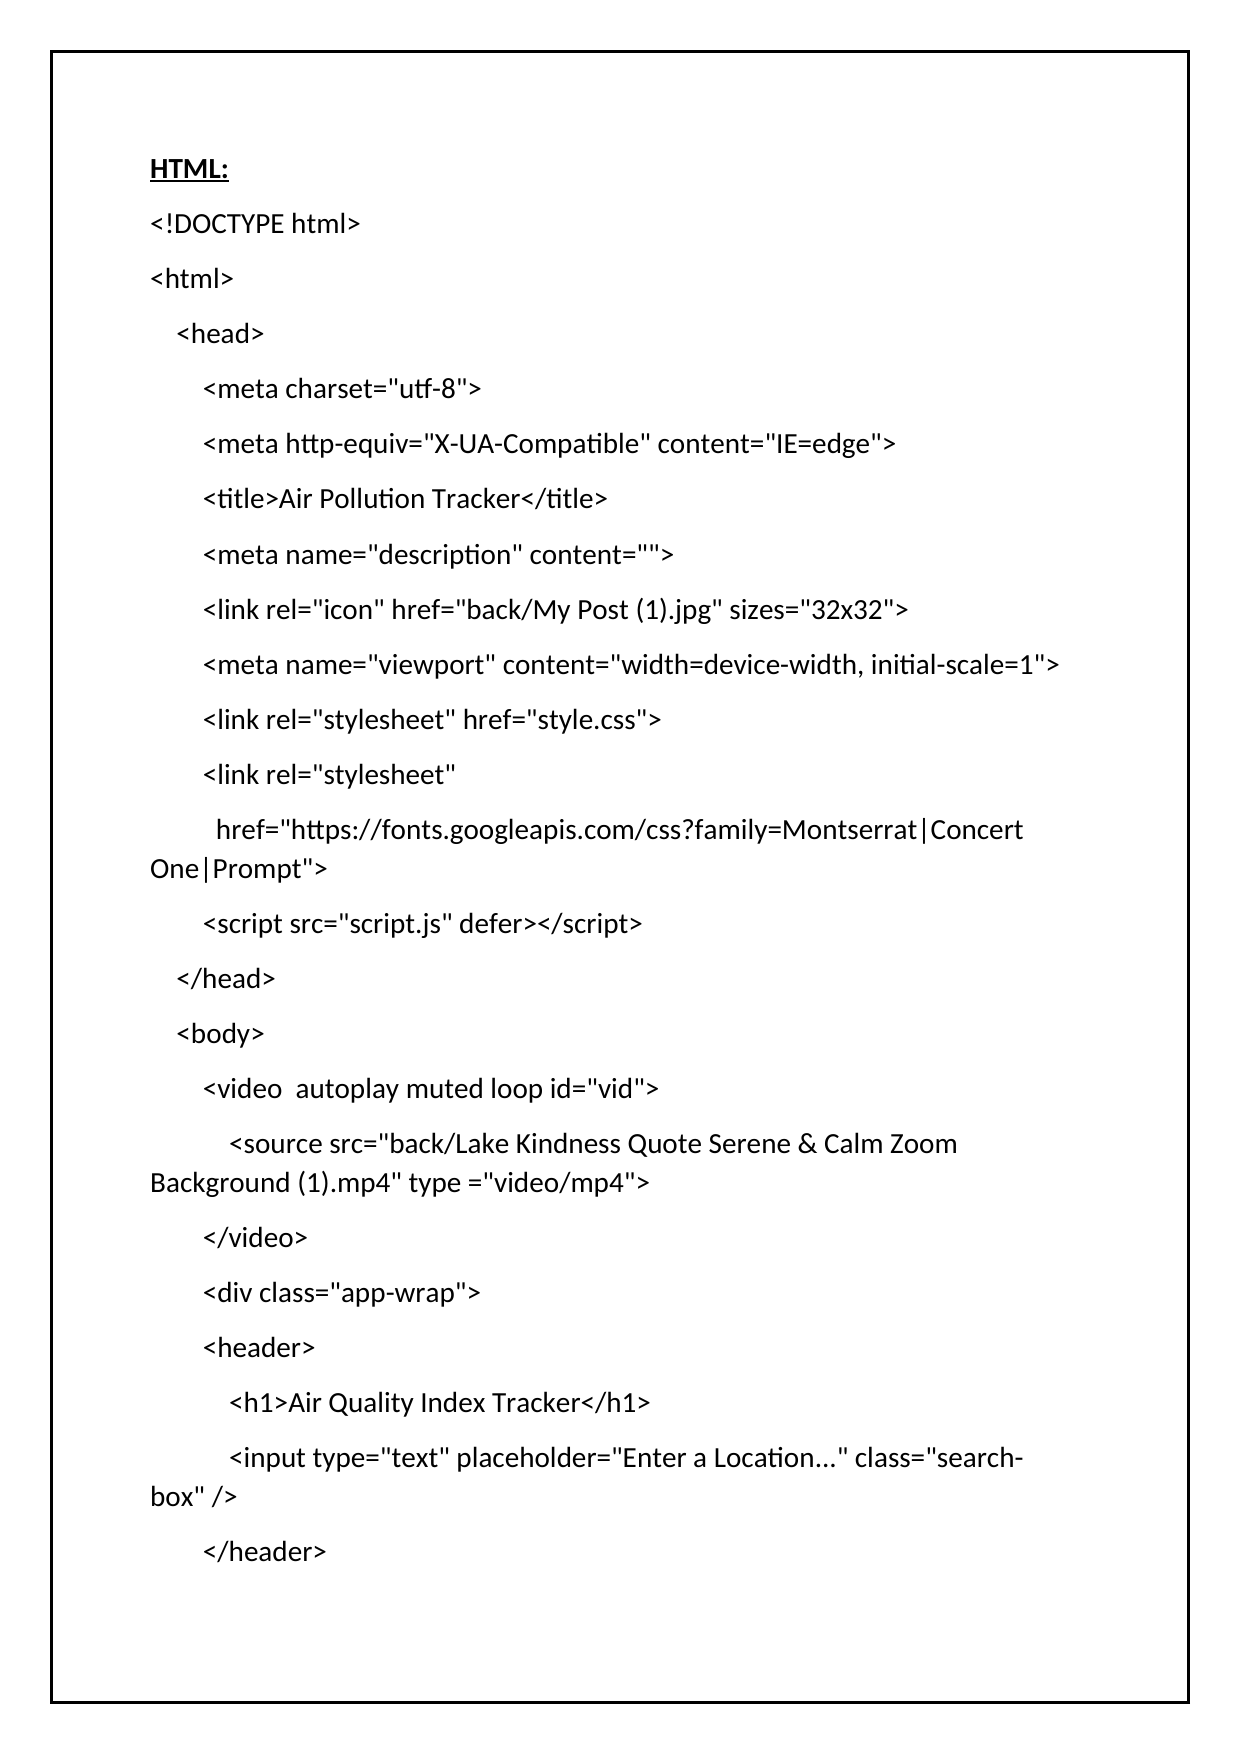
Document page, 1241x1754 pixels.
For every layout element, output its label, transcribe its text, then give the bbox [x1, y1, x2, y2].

text <input type="text" placeholder="Enter a Location..." class="search-box" /> [150, 1439, 1090, 1513]
text <link rel="icon" href="back/My Post (1).jpg" sizes="32x32"> [150, 591, 1090, 626]
text <meta charset="utf-8"> [150, 370, 1090, 406]
text <div class="app-wrap"> [150, 1274, 1090, 1309]
text <body> [150, 1015, 1090, 1051]
text href="https://fonts.googleapis.com/css?family=Montserrat|Concert One|Prompt"> [150, 811, 1090, 885]
text <link rel="stylesheet" [150, 756, 1090, 792]
text <meta http-equiv="X-UA-Compatible" content="IE=edge"> [150, 426, 1090, 461]
text <head> [150, 315, 1090, 351]
text <link rel="stylesheet" href="style.css"> [150, 701, 1090, 737]
text <source src="back/Lake Kindness Quote Serene & Calm Zoom Background (1).mp4" type ="video/mp4"> [150, 1125, 1090, 1199]
text </video> [150, 1219, 1090, 1254]
text <h1>Air Quality Index Tracker</h1> [150, 1384, 1090, 1420]
text <title>Air Pollution Tracker</title> [150, 481, 1090, 516]
text <!DOCTYPE html> [150, 205, 1090, 241]
text <header> [150, 1329, 1090, 1364]
text </header> [150, 1533, 1090, 1568]
text <html> [150, 260, 1090, 296]
text <video autoplay muted loop id="vid"> [150, 1070, 1090, 1106]
text HTML: [150, 150, 1090, 186]
text <meta name="viewport" content="width=device-width, initial-scale=1"> [150, 646, 1090, 682]
text <meta name="description" content=""> [150, 536, 1090, 571]
text </head> [150, 960, 1090, 996]
text <script src="script.js" defer></script> [150, 905, 1090, 940]
